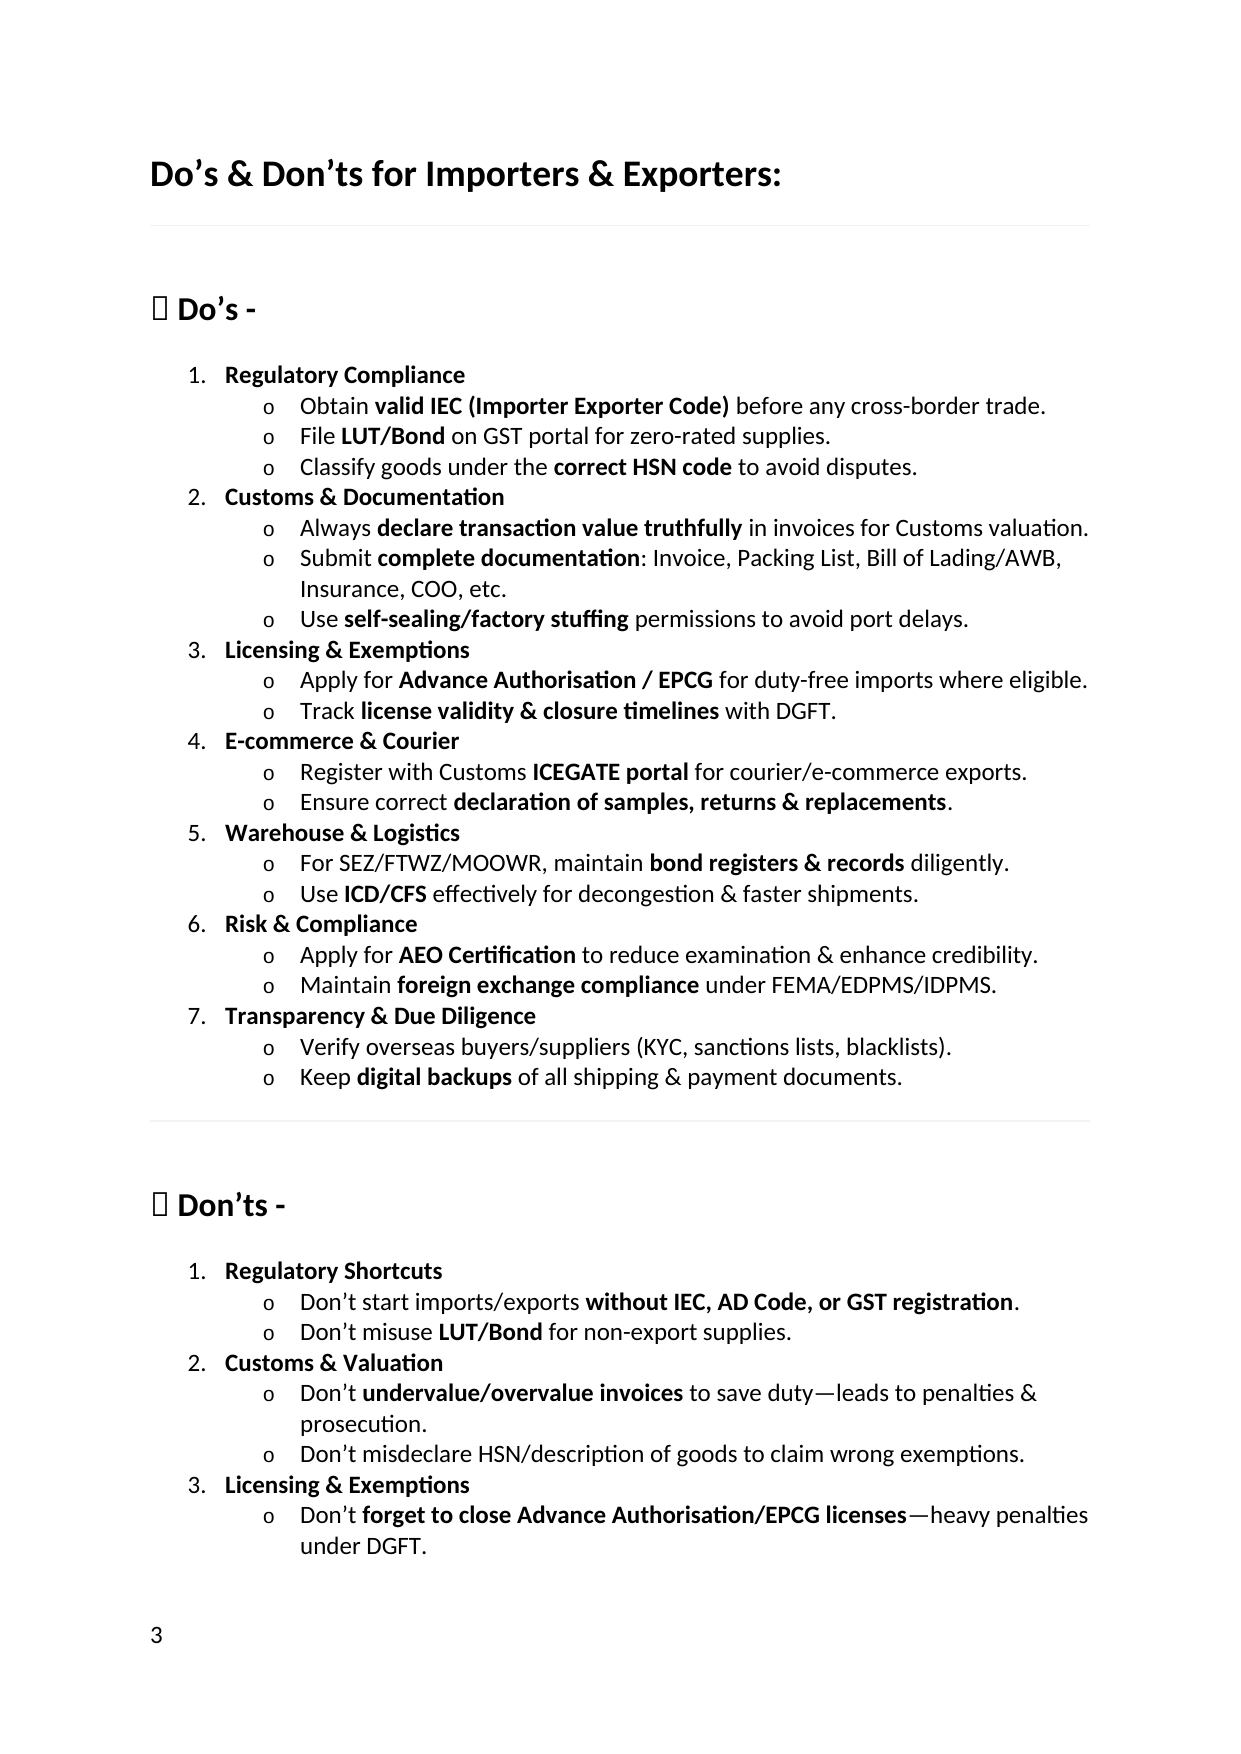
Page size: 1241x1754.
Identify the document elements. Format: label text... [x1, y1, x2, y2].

list For SEZ/FTWZ/MOOWR, maintain bond registers & records diligently. [262, 848, 1090, 878]
text Do’s & Don’ts for Importers & Exporters: [150, 150, 1090, 196]
list Use ICD/CFS effectively for decongestion & faster shipments. [262, 878, 1090, 909]
list File LUT/Bond on GST portal for zero-rated supplies. [262, 420, 1090, 451]
text ✅ Do’s - [150, 285, 1090, 330]
list Licensing & Exemptions [187, 634, 1090, 664]
list E-commerce & Courier [187, 726, 1090, 756]
list Regulatory Compliance [187, 359, 1090, 390]
list Submit complete documentation: Invoice, Packing List, Bill of Lading/AWB, Insurance, COO, etc. [262, 542, 1090, 603]
list Obtain valid IEC (Importer Exporter Code) before any cross-border trade. [262, 390, 1090, 420]
list Don’t undervalue/overvalue invoices to save duty—leads to penalties & prosecution. [262, 1377, 1090, 1438]
list Don’t misdeclare HSN/description of goods to claim wrong exemptions. [262, 1438, 1090, 1469]
list Warehouse & Logistics [187, 817, 1090, 848]
list Always declare transaction value truthfully in invoices for Customs valuation. [262, 512, 1090, 542]
list Apply for AEO Certification to reduce examination & enhance credibility. [262, 939, 1090, 970]
list Keep digital backups of all shipping & payment documents. [262, 1061, 1090, 1092]
list Customs & Valuation [187, 1347, 1090, 1377]
list Licensing & Exemptions [187, 1469, 1090, 1499]
text ❌ Don’ts - [150, 1181, 1090, 1226]
list Risk & Compliance [187, 909, 1090, 939]
list Verify overseas buyers/suppliers (KYC, sanctions lists, blacklists). [262, 1031, 1090, 1061]
list Don’t start imports/exports without IEC, AD Code, or GST registration. [262, 1286, 1090, 1316]
list Don’t forget to close Advance Authorisation/EPCG licenses—heavy penalties under DGFT. [262, 1499, 1090, 1560]
list Classify goods under the correct HSN code to avoid disputes. [262, 451, 1090, 481]
list Transparency & Due Diligence [187, 1000, 1090, 1031]
list Regulatory Shortcuts [187, 1255, 1090, 1286]
list Apply for Advance Authorisation / EPCG for duty-free imports where eligible. [262, 664, 1090, 695]
list Maintain foreign exchange compliance under FEMA/EDPMS/IDPMS. [262, 970, 1090, 1000]
list Track license validity & closure timelines with DGFT. [262, 695, 1090, 726]
list Customs & Documentation [187, 481, 1090, 512]
list Register with Customs ICEGATE portal for courier/e-commerce exports. [262, 756, 1090, 787]
list Don’t misuse LUT/Bond for non-export supplies. [262, 1316, 1090, 1347]
list Ensure correct declaration of samples, returns & replacements. [262, 787, 1090, 817]
list Use self-sealing/factory stuffing permissions to avoid port delays. [262, 603, 1090, 634]
